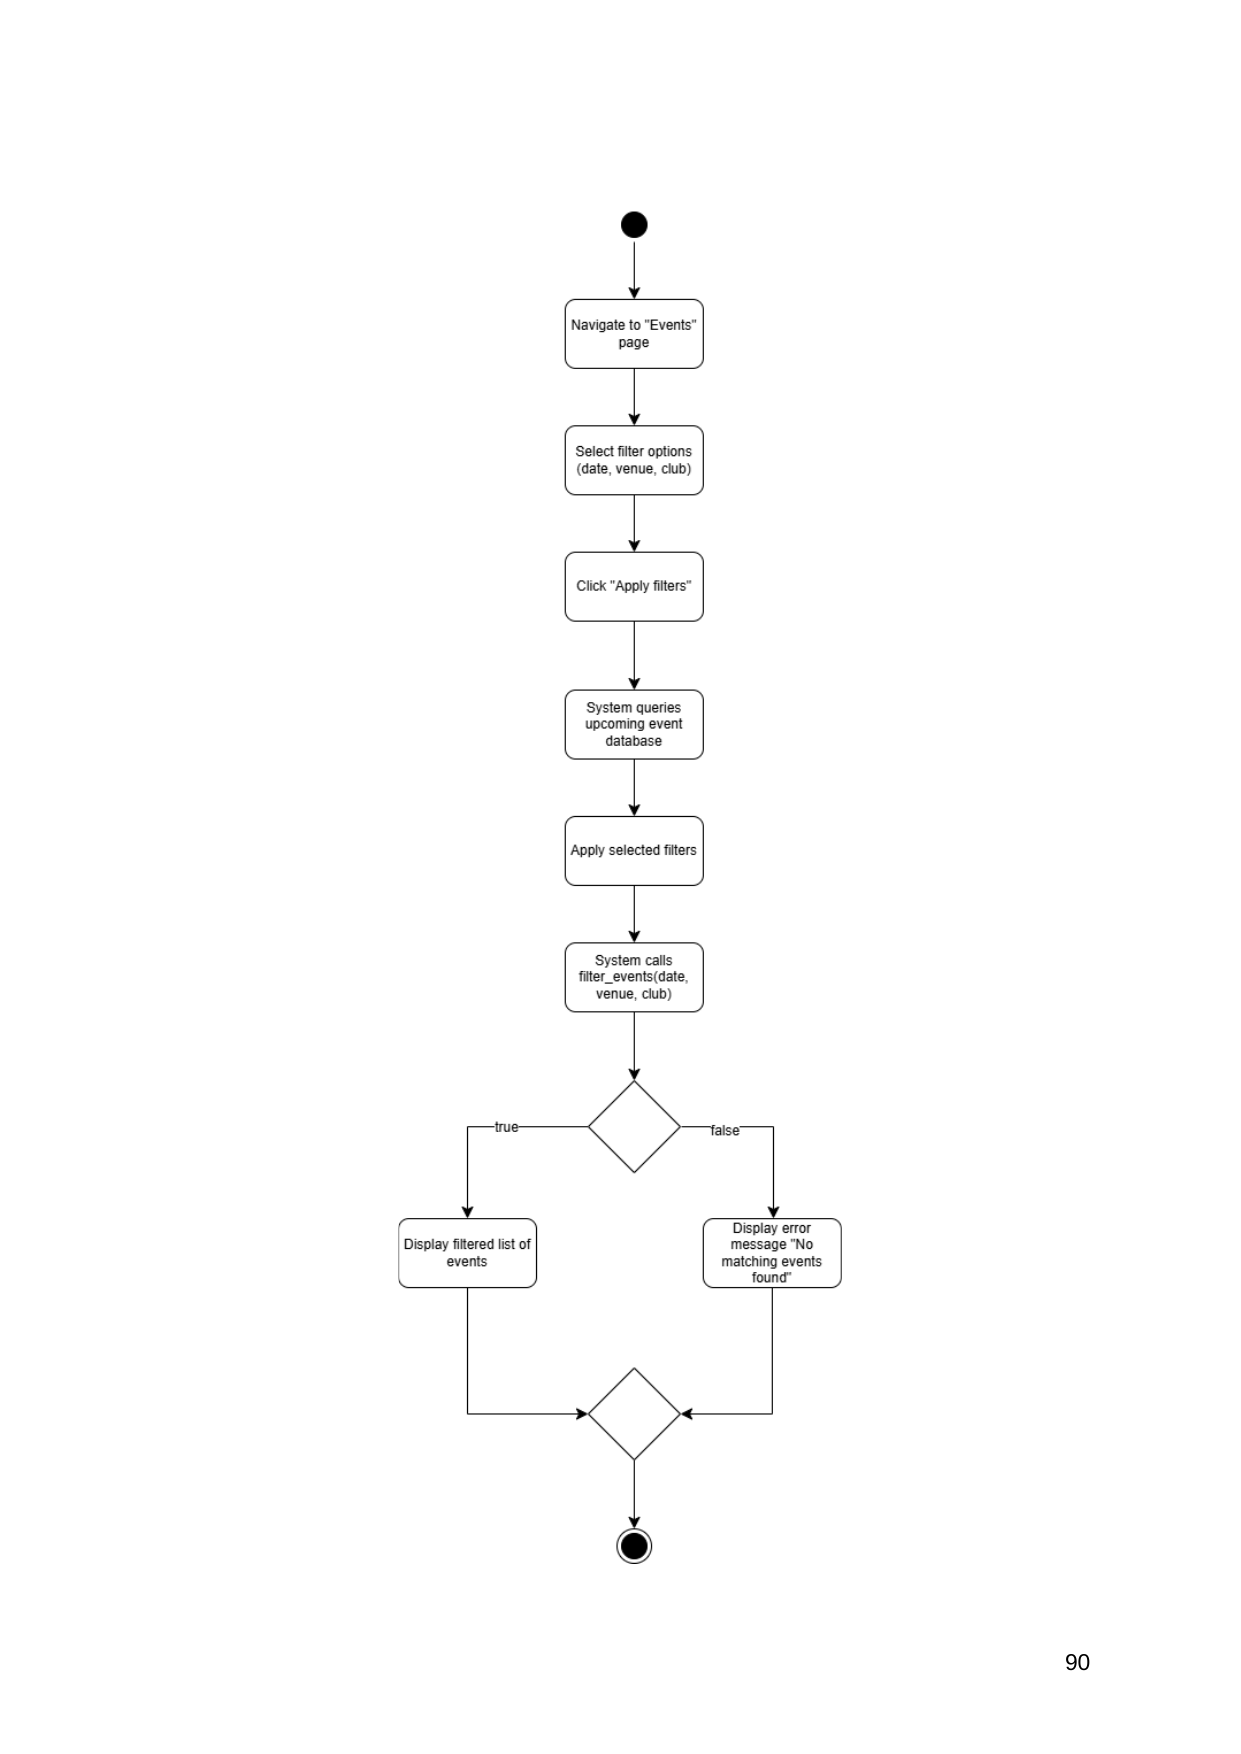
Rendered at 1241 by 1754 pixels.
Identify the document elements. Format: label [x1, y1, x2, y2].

picture [398, 208, 842, 1564]
